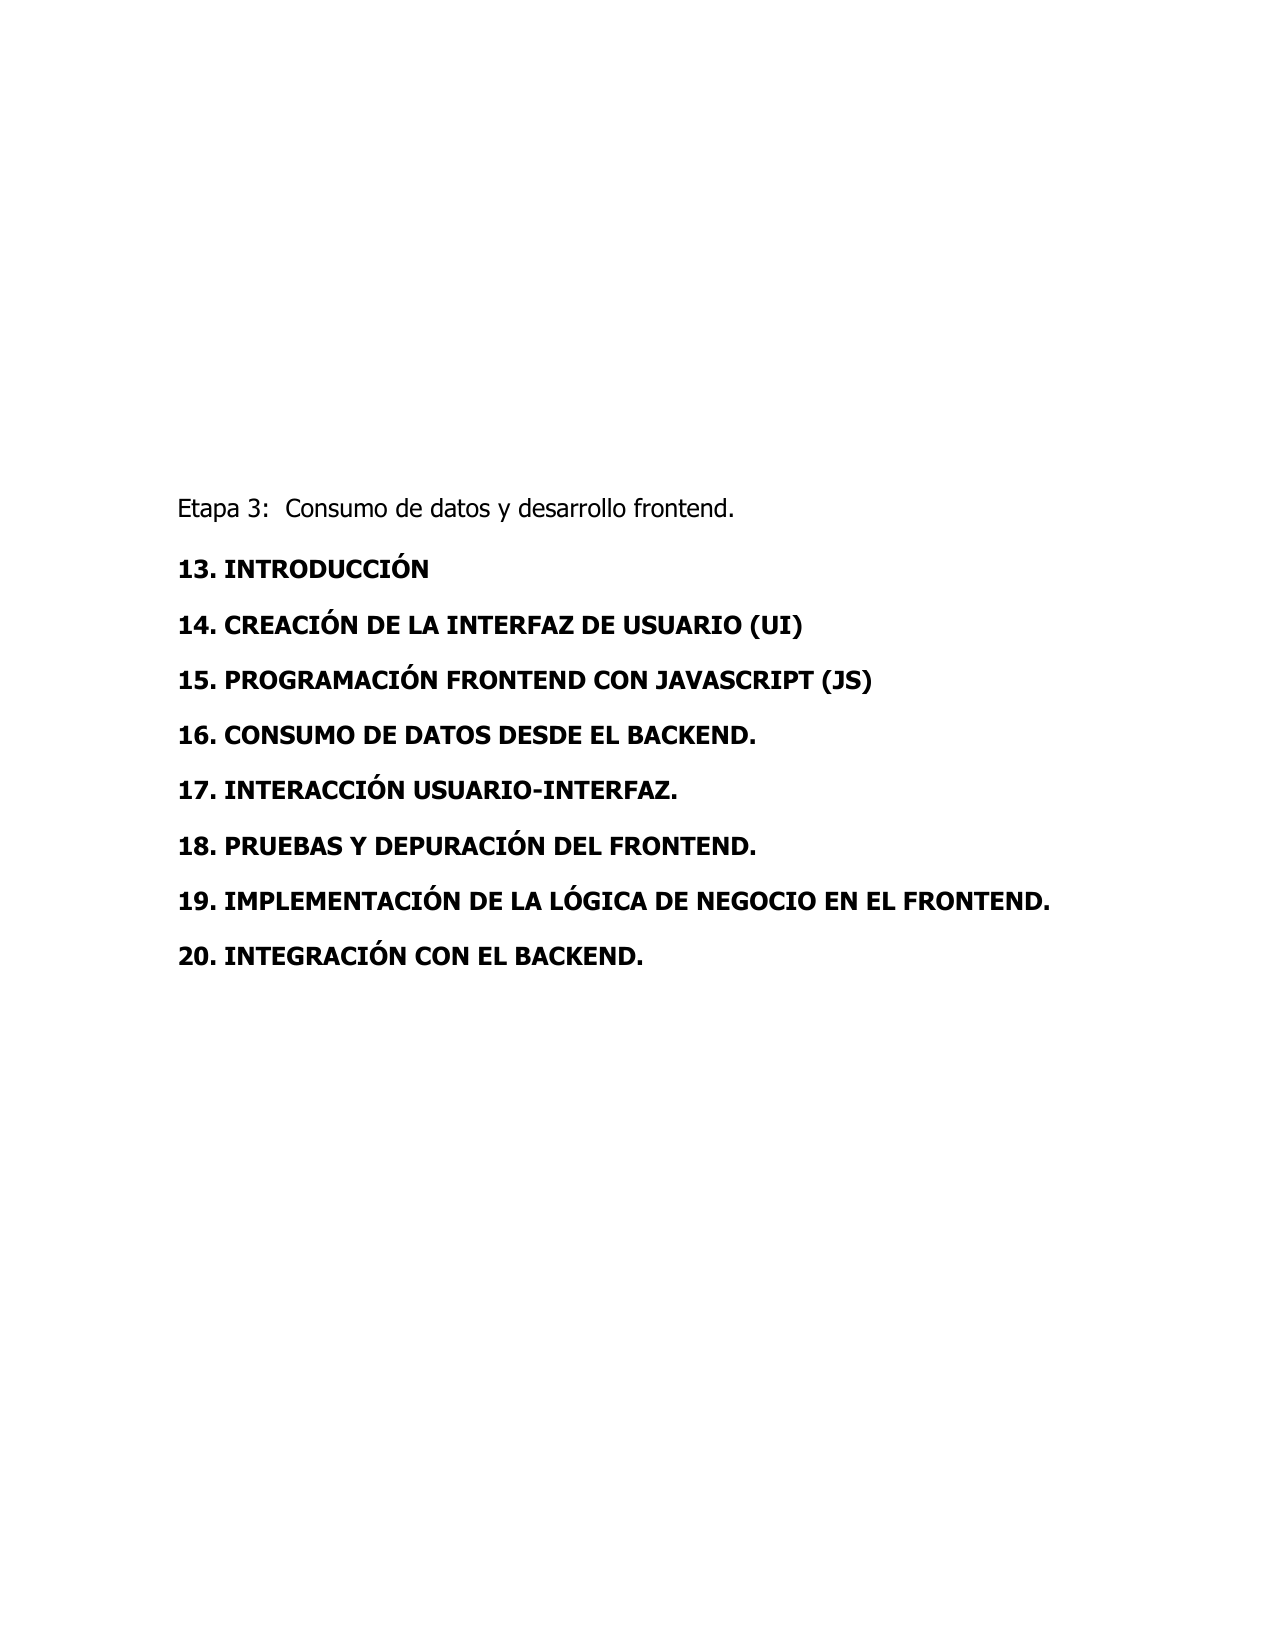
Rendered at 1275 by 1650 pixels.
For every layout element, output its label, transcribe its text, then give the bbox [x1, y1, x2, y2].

subtitle 14. CREACIÓN DE LA INTERFAZ DE USUARIO (UI) [177, 609, 1098, 639]
subtitle 19. IMPLEMENTACIÓN DE LA LÓGICA DE NEGOCIO EN EL FRONTEND. [177, 885, 1098, 915]
subtitle 20. INTEGRACIÓN CON EL BACKEND. [177, 940, 1098, 971]
subtitle 15. PROGRAMACIÓN FRONTEND CON JAVASCRIPT (JS) [177, 664, 1098, 694]
subtitle 18. PRUEBAS Y DEPURACIÓN DEL FRONTEND. [177, 830, 1098, 860]
subtitle 17. INTERACCIÓN USUARIO-INTERFAZ. [177, 775, 1098, 805]
subtitle 13. INTRODUCCIÓN [177, 554, 1098, 584]
subtitle Etapa 3: Consumo de datos y desarrollo frontend. [177, 492, 1098, 523]
subtitle 16. CONSUMO DE DATOS DESDE EL BACKEND. [177, 719, 1098, 750]
